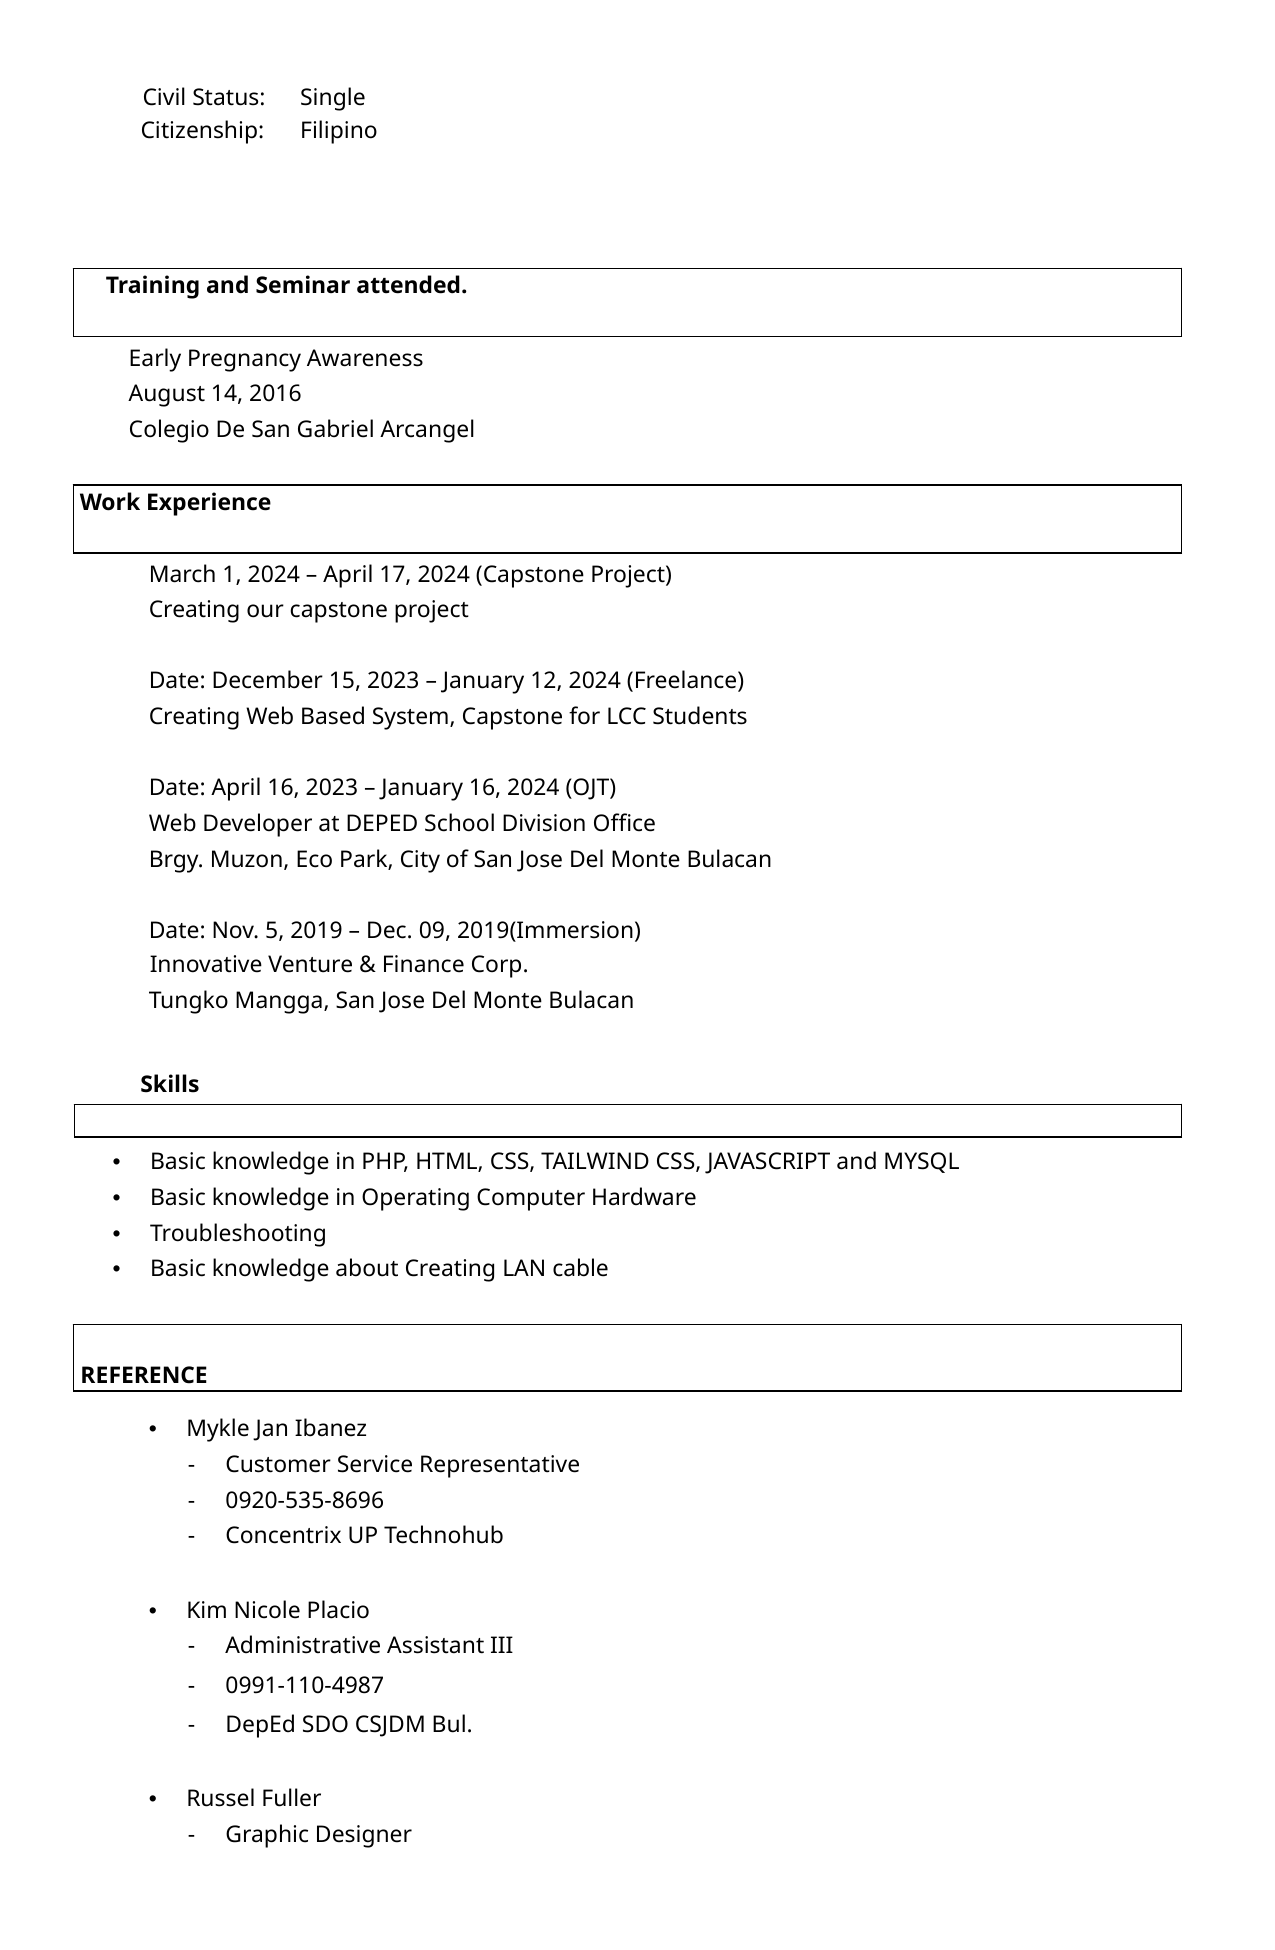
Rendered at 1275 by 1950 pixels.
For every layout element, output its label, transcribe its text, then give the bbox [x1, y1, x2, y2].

list Mykle Jan Ibanez [148, 1412, 1181, 1443]
text Training and Seminar attended. [74, 269, 1181, 301]
text Creating our capstone project [148, 593, 1181, 625]
list Concentrix UP Technohub [188, 1519, 1181, 1551]
text August 14, 2016 [75, 377, 1181, 408]
text Brgy. Muzon, Eco Park, City of San Jose Del Monte Bulacan [148, 843, 1181, 874]
table_cell Filipino [300, 114, 414, 147]
text Date: December 15, 2023 – January 12, 2024 (Freelance) [148, 664, 1181, 696]
text Web Developer at DEPED School Division Office [148, 807, 1181, 838]
list Russel Fuller [148, 1782, 1181, 1813]
text Colegio De San Gabriel Arcangel [75, 413, 1181, 444]
list Basic knowledge about Creating LAN cable [112, 1252, 1181, 1283]
list 0991-110-4987 [188, 1669, 1181, 1700]
table_cell Single [300, 80, 414, 114]
list Administrative Assistant III [188, 1629, 1181, 1661]
list Customer Service Representative [188, 1448, 1181, 1479]
table_cell Civil Status: [75, 80, 300, 114]
text Tungko Mangga, San Jose Del Monte Bulacan [148, 984, 1181, 1015]
subtitle Work Experience [74, 486, 1181, 517]
list Graphic Designer [188, 1818, 1181, 1849]
text March 1, 2024 – April 17, 2024 (Capstone Project) [148, 558, 1181, 589]
list Kim Nicole Placio [148, 1594, 1181, 1625]
list Basic knowledge in PHP, HTML, CSS, TAILWIND CSS, JAVASCRIPT and MYSQL [112, 1145, 1181, 1176]
list Basic knowledge in Operating Computer Hardware [112, 1181, 1181, 1212]
subtitle REFERENCE [74, 1357, 1181, 1390]
text Creating Web Based System, Capstone for LCC Students [148, 700, 1181, 731]
text Early Pregnancy Awareness [75, 341, 1181, 373]
list 0920-535-8696 [188, 1484, 1181, 1515]
list Troubleshooting [112, 1217, 1181, 1248]
text Date: Nov. 5, 2019 – Dec. 09, 2019(Immersion) Innovative Venture & Finance Corp. [148, 914, 750, 979]
text Date: April 16, 2023 – January 16, 2024 (OJT) [148, 771, 1181, 802]
table_cell Citizenship: [75, 114, 300, 147]
list DepEd SDO CSJDM Bul. [188, 1708, 1181, 1739]
text Skills [73, 1068, 1181, 1099]
